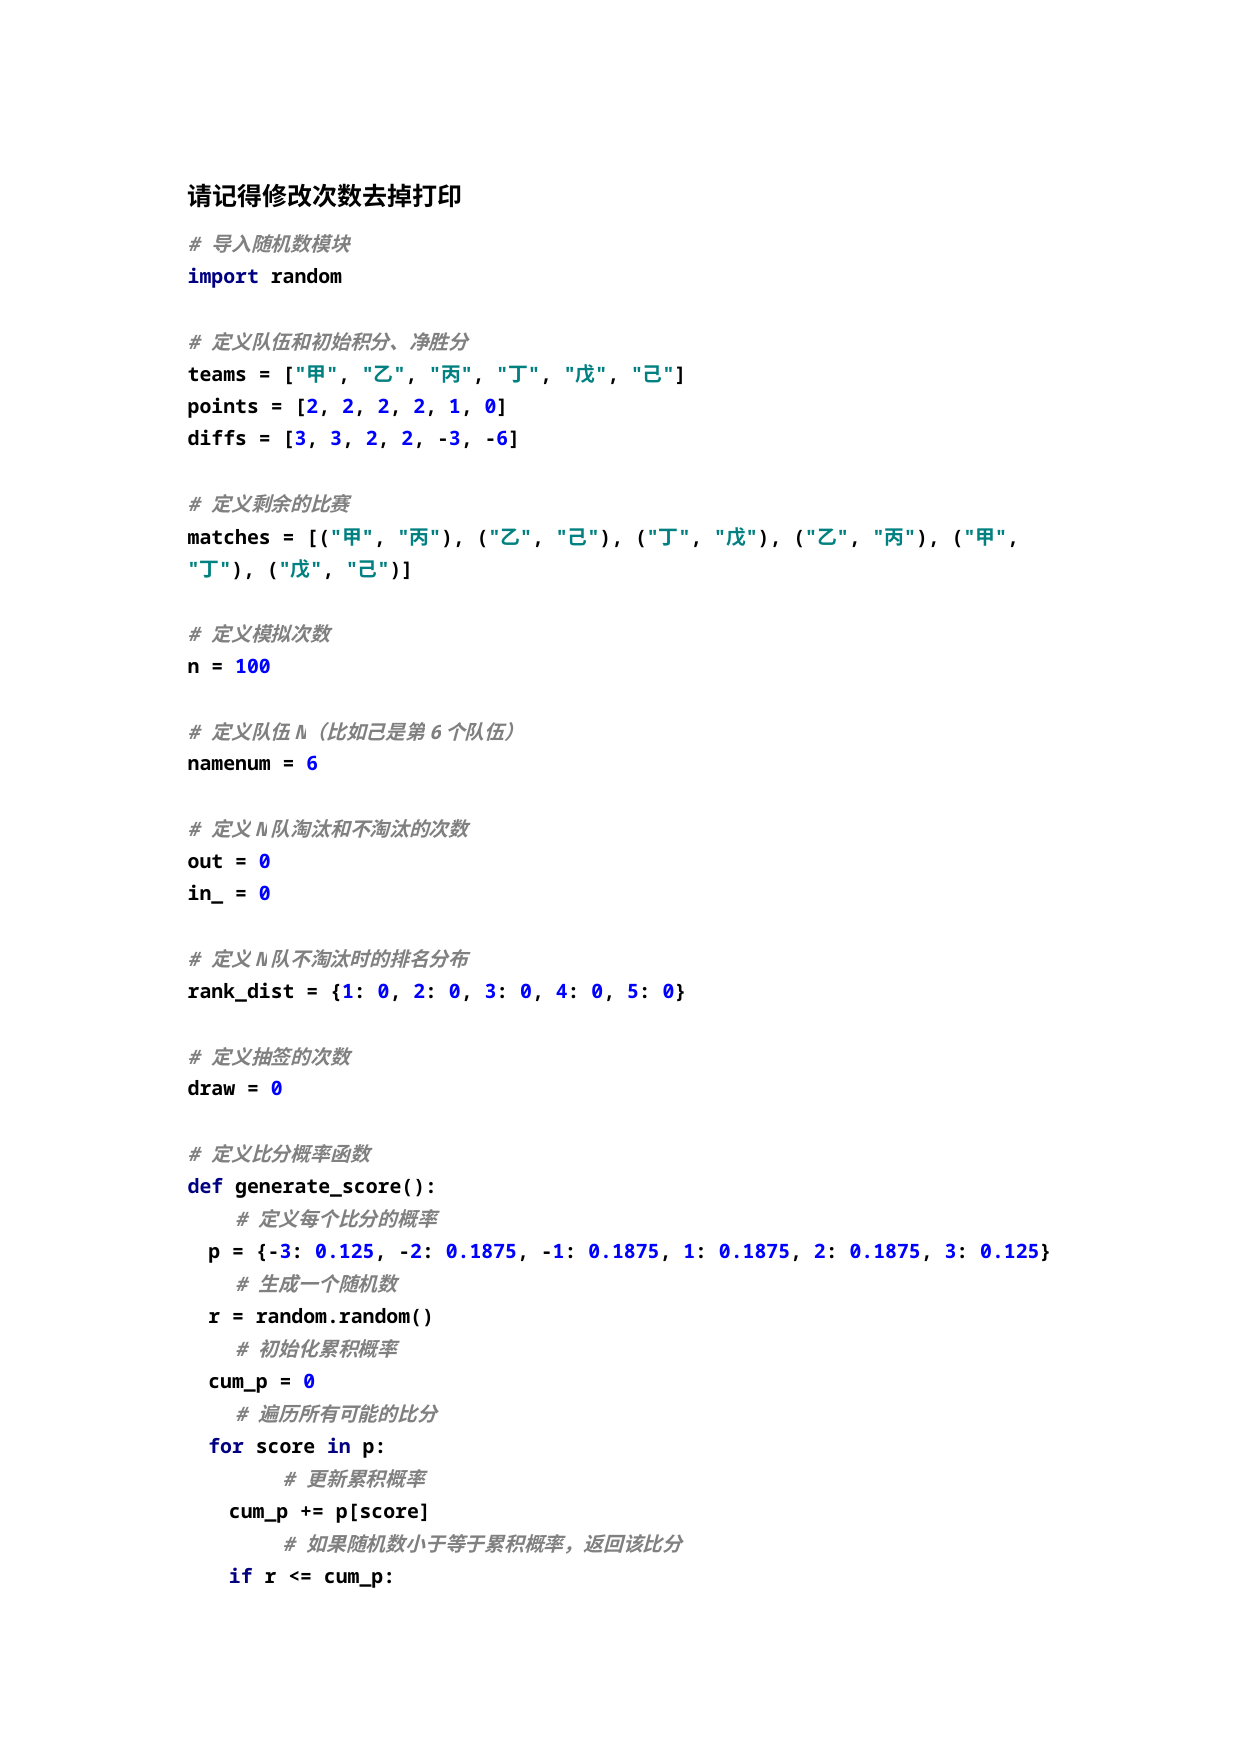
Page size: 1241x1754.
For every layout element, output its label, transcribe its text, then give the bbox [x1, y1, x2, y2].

text 请记得修改次数去掉打印 [187, 162, 1053, 227]
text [187, 227, 1053, 1592]
